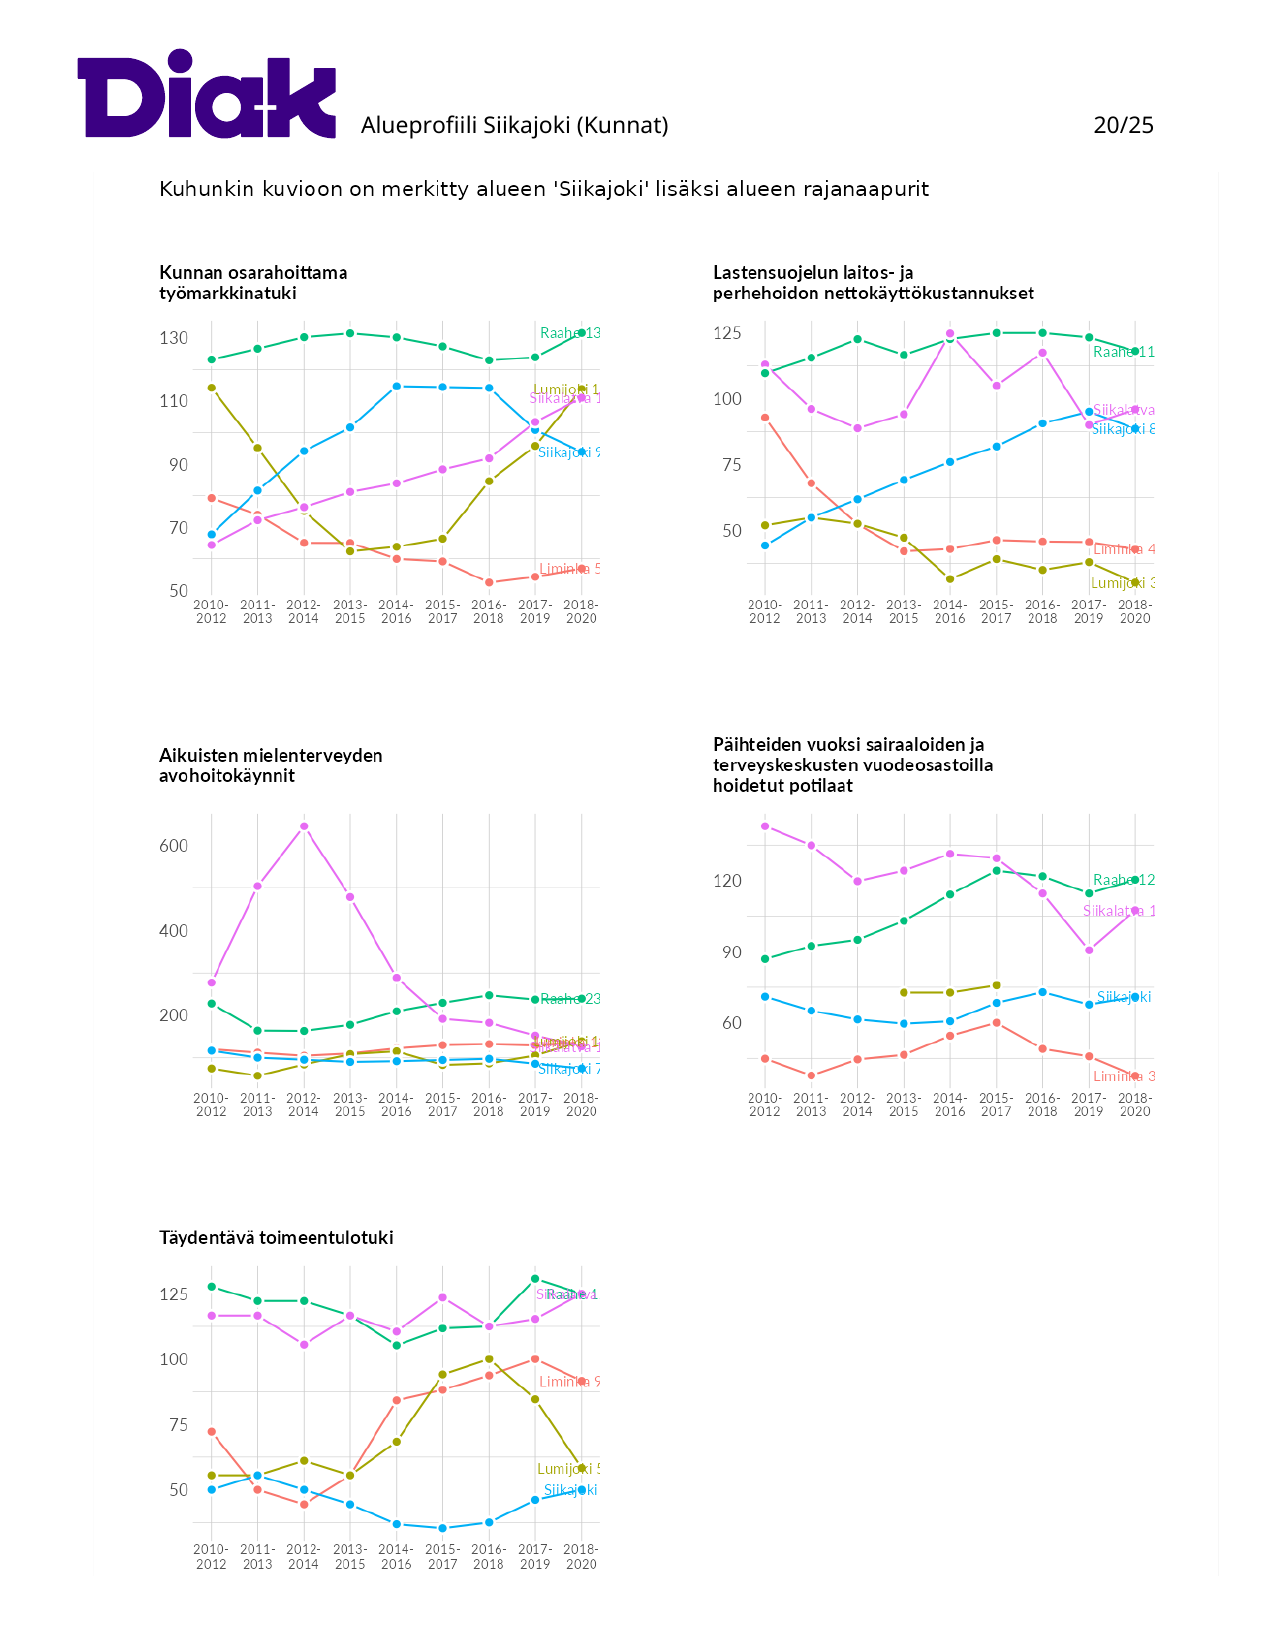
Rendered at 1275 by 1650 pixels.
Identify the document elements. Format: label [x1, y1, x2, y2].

picture [93, 172, 1219, 1576]
